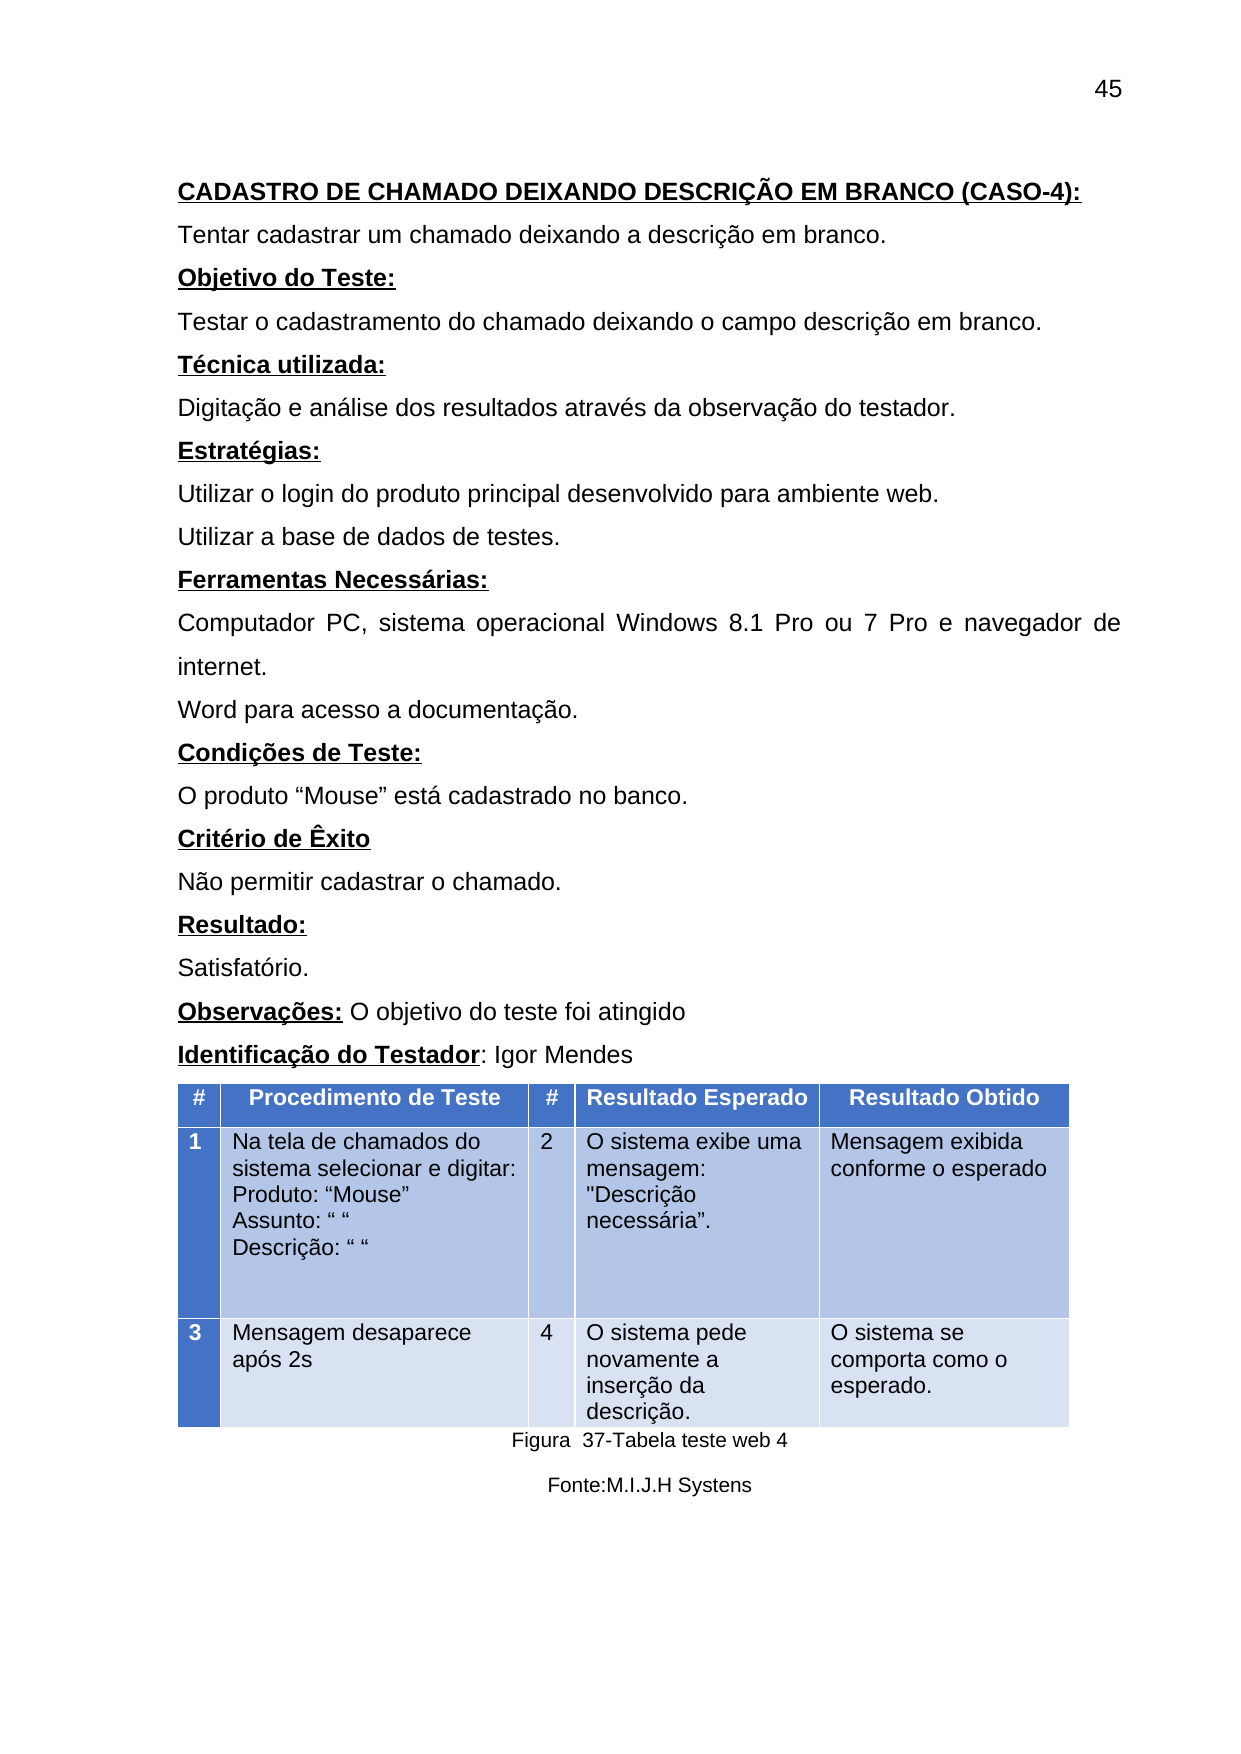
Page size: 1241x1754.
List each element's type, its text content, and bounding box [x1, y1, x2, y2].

text Fonte:M.I.J.H Systens [177, 1472, 1122, 1496]
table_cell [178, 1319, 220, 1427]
text Identificação do Testador: Igor Mendes [177, 1040, 1122, 1068]
text Utilizar o login do produto principal desenvolvido para ambiente web. [177, 479, 1122, 508]
text Digitação e análise dos resultados através da observação do testador. [177, 393, 1122, 422]
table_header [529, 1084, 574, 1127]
text Testar o cadastramento do chamado deixando o campo descrição em branco. [177, 307, 1122, 335]
text Satisfatório. [177, 953, 1122, 982]
text Utilizar a base de dados de testes. [177, 522, 1122, 551]
text Observações: O objetivo do teste foi atingido [177, 997, 1122, 1025]
text Estratégias: [177, 436, 1122, 465]
text Critério de Êxito [177, 824, 1122, 853]
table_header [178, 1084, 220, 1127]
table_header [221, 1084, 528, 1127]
text Tentar cadastrar um chamado deixando a descrição em branco. [177, 220, 1122, 249]
text Ferramentas Necessárias: [177, 565, 1122, 594]
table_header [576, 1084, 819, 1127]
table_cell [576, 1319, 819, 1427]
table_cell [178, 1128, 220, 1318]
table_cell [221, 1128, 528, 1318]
text Word para acesso a documentação. [177, 695, 1122, 723]
text O produto “Mouse” está cadastrado no banco. [177, 781, 1122, 810]
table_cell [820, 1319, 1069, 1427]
text Objetivo do Teste: [177, 263, 1122, 292]
text CADASTRO DE CHAMADO DEIXANDO DESCRIÇÃO EM BRANCO (CASO-4): [177, 177, 1122, 206]
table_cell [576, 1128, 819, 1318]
text Não permitir cadastrar o chamado. [177, 867, 1122, 896]
text Computador PC, sistema operacional Windows 8.1 Pro ou 7 Pro e navegador de internet. [177, 608, 1122, 680]
text Resultado: [177, 910, 1122, 939]
text Figura 37-Tabela teste web 4 [177, 1428, 1122, 1452]
text Condições de Teste: [177, 738, 1122, 767]
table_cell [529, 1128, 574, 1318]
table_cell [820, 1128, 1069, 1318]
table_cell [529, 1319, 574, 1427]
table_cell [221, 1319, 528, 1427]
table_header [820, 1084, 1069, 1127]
text Técnica utilizada: [177, 350, 1122, 378]
